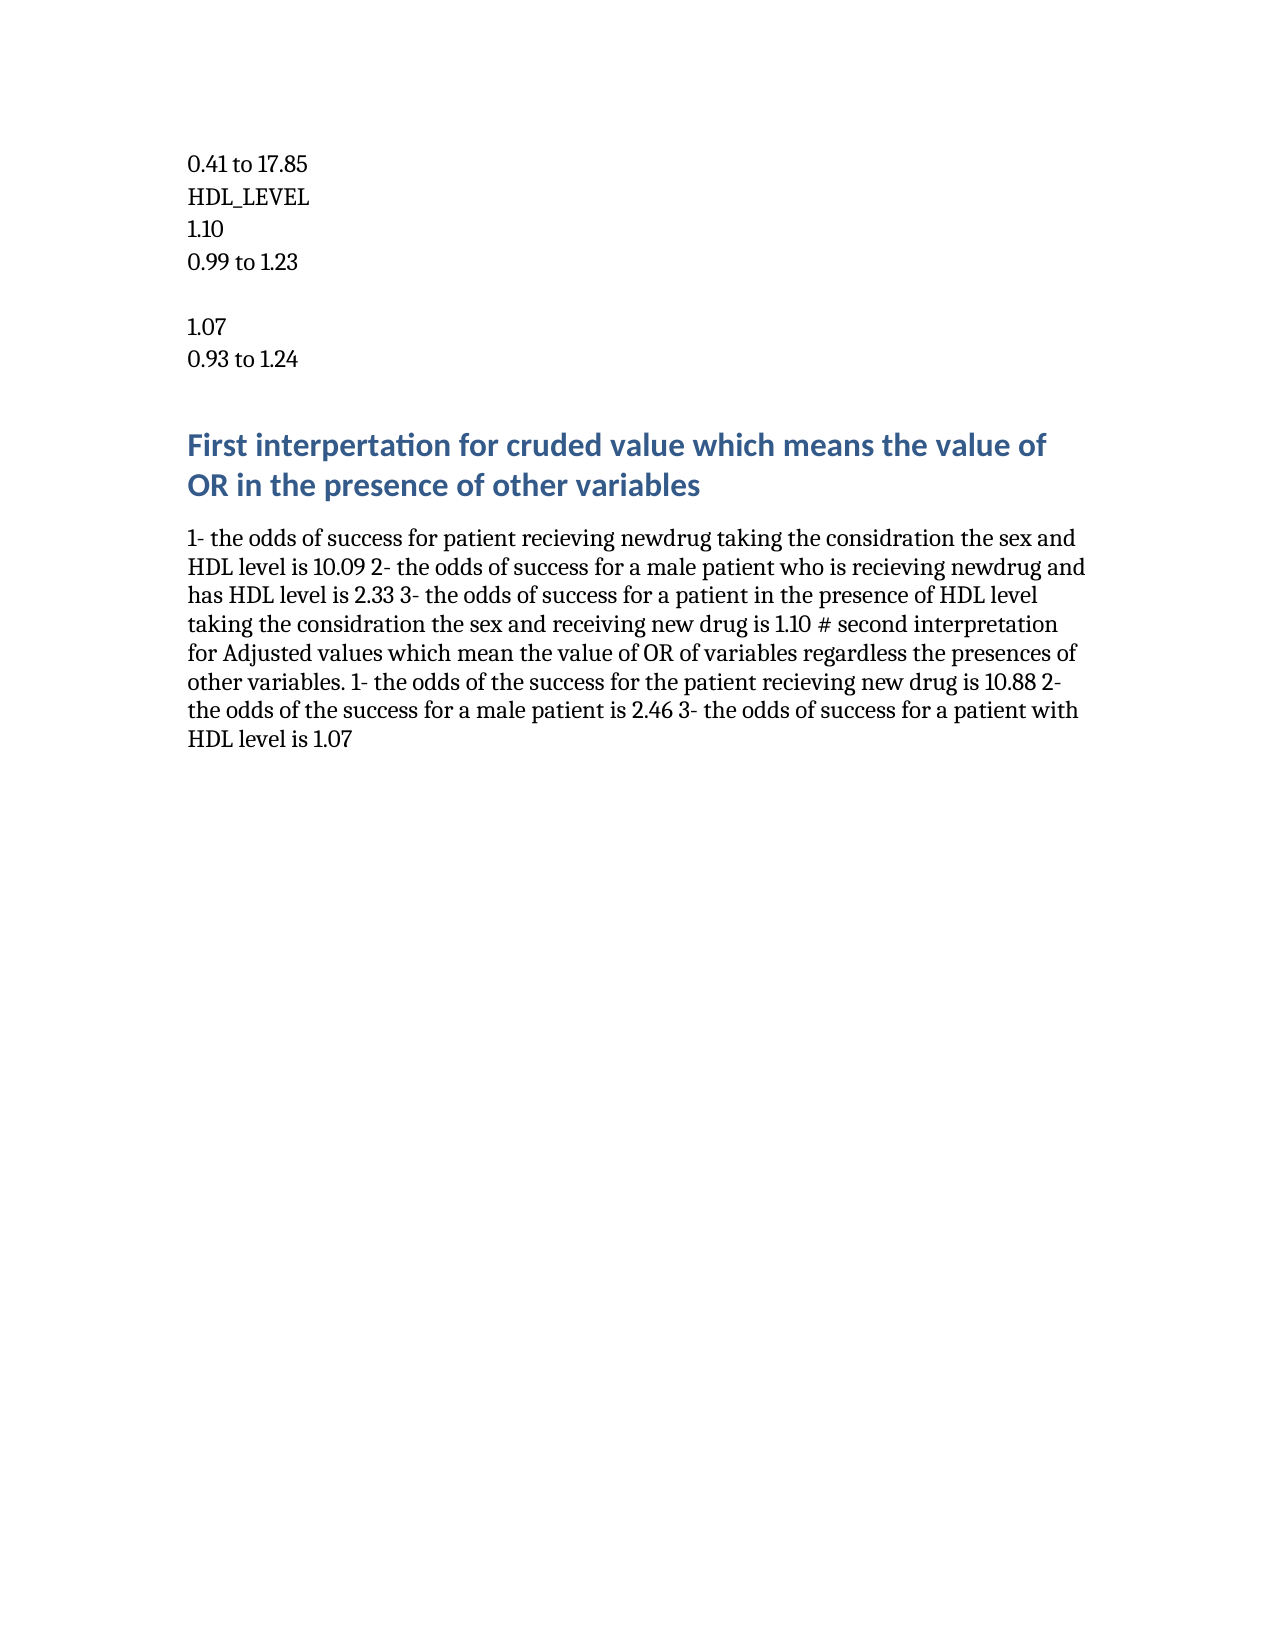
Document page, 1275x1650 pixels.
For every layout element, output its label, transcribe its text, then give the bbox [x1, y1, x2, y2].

text 1.10 [187, 215, 1087, 244]
text 0.41 to 17.85 [187, 150, 1087, 179]
text 1- the odds of success for patient recieving newdrug taking the considration the sex and HDL level is 10.09 2- the odds of success for a male patient who is recieving newdrug and has HDL level is 2.33 3- the odds of success for a patient in the presence of HDL level taking the considration the sex and receiving new drug is 1.10 # second interpretation for Adjusted values which mean the value of OR of variables regardless the presences of other variables. 1- the odds of the success for the patient recieving new drug is 10.88 2- the odds of the success for a male patient is 2.46 3- the odds of success for a patient with HDL level is 1.07 [187, 524, 1087, 754]
subtitle First interpertation for cruded value which means the value of OR in the presence of other variables [187, 424, 1087, 505]
text 0.93 to 1.24 [187, 345, 1087, 374]
text HDL_LEVEL [187, 182, 1087, 211]
text 1.07 [187, 312, 1087, 341]
text 0.99 to 1.23 [187, 247, 1087, 276]
